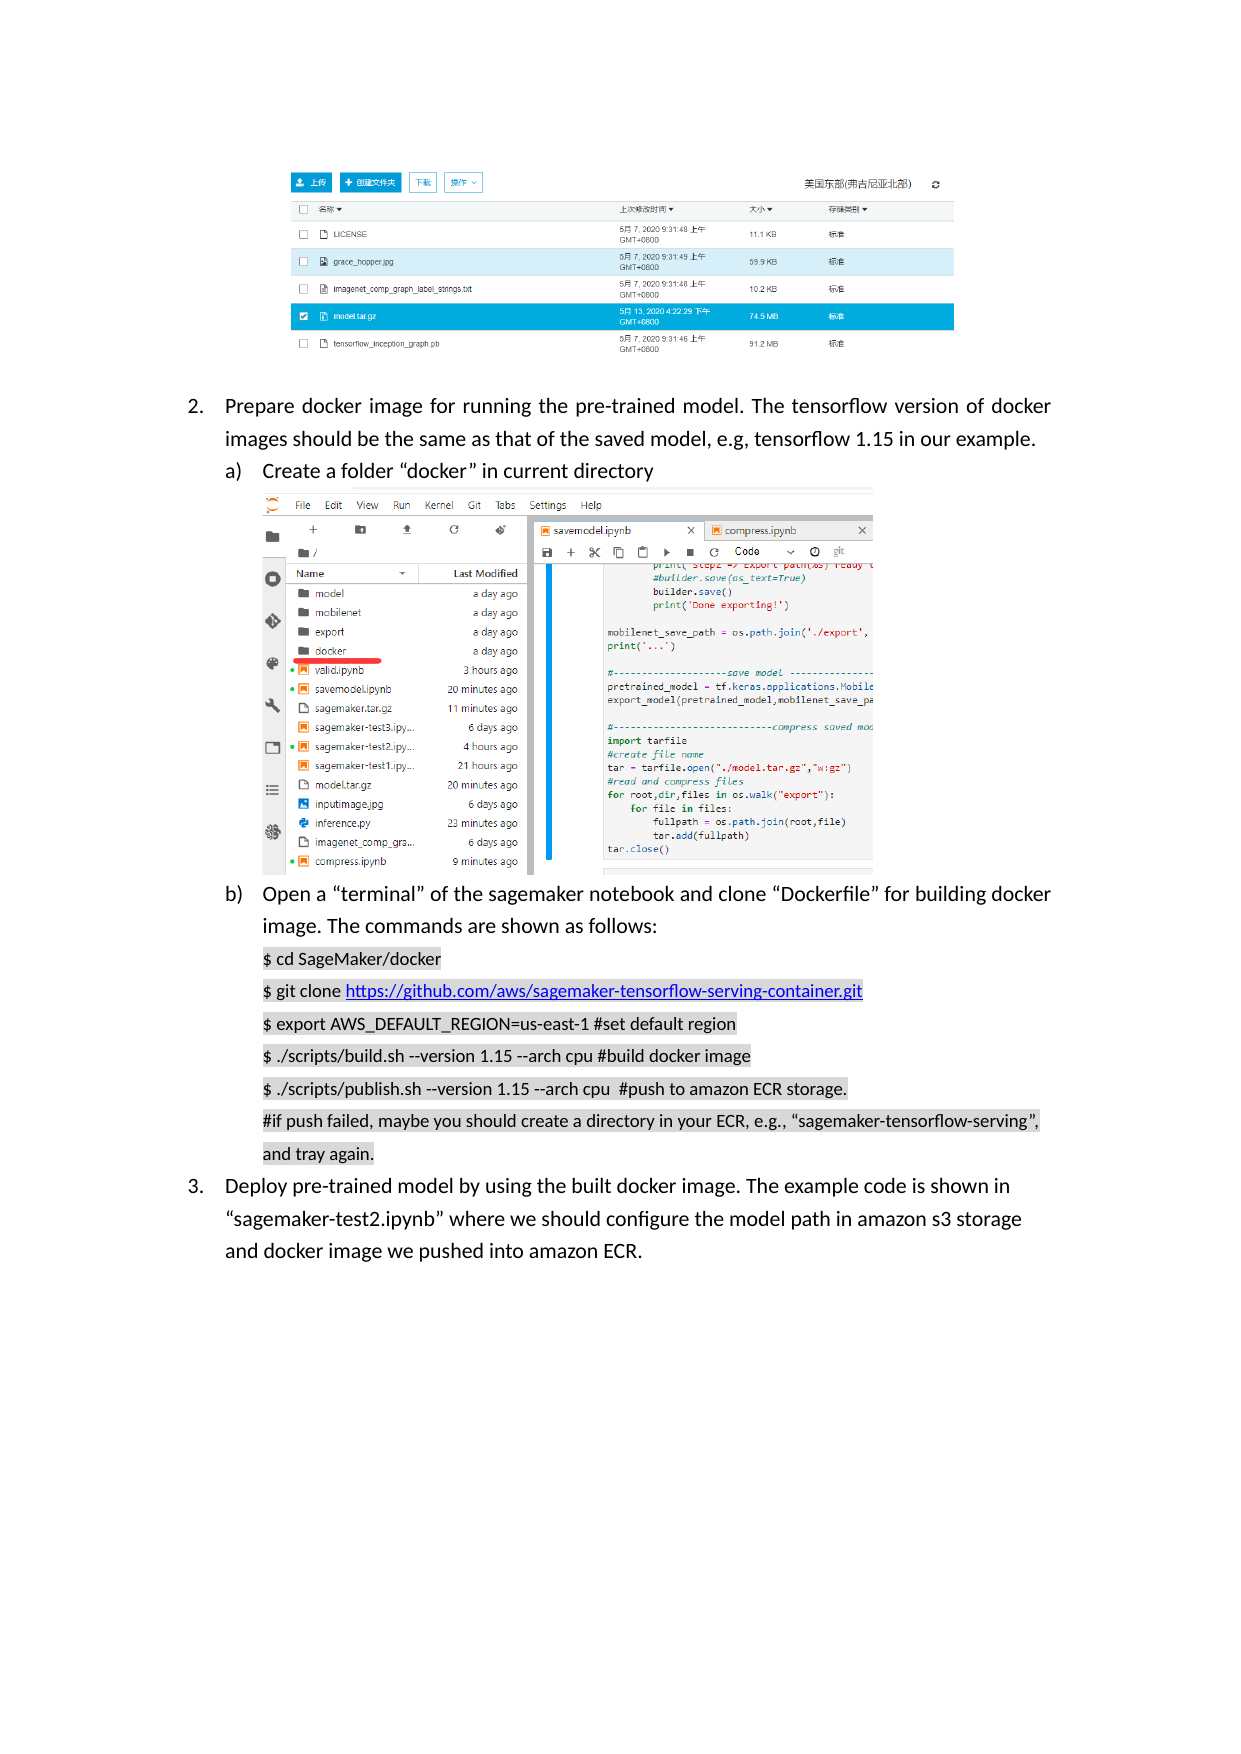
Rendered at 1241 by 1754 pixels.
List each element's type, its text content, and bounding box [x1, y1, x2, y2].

list Deploy pre-trained model by using the built docker image. The example code is shown in “sagemaker-test2.ipynb” where we should configure the model path in amazon s3 storage and docker image we pushed into amazon ECR. [187, 1169, 1053, 1267]
list $ ./scripts/publish.sh --version 1.15 --arch cpu #push to amazon ECR storage. [262, 1072, 1053, 1104]
list $ export AWS_DEFAULT_REGION=us-east-1 #set default region [262, 1007, 1053, 1039]
picture [262, 487, 873, 875]
list Create a folder “docker” in current directory [225, 454, 1053, 487]
list Prepare docker image for running the pre-trained model. The tensorflow version of docker images should be the same as that of the saved model, e.g, tensorflow 1.15 in our example. [187, 389, 1053, 454]
list $ git clone https://github.com/aws/sagemaker-tensorflow-serving-container.git [262, 974, 1053, 1007]
list Open a “terminal” of the sagemaker notebook and clone “Dockerfile” for building docker image. The commands are shown as follows: [225, 877, 1053, 942]
list #if push failed, maybe you should create a directory in your ECR, e.g., “sagemaker-tensorflow-serving”, and tray again. [262, 1104, 1053, 1169]
list $ ./scripts/build.sh --version 1.15 --arch cpu #build docker image [262, 1039, 1053, 1072]
picture [279, 162, 961, 355]
list $ cd SageMaker/docker [262, 942, 1053, 974]
